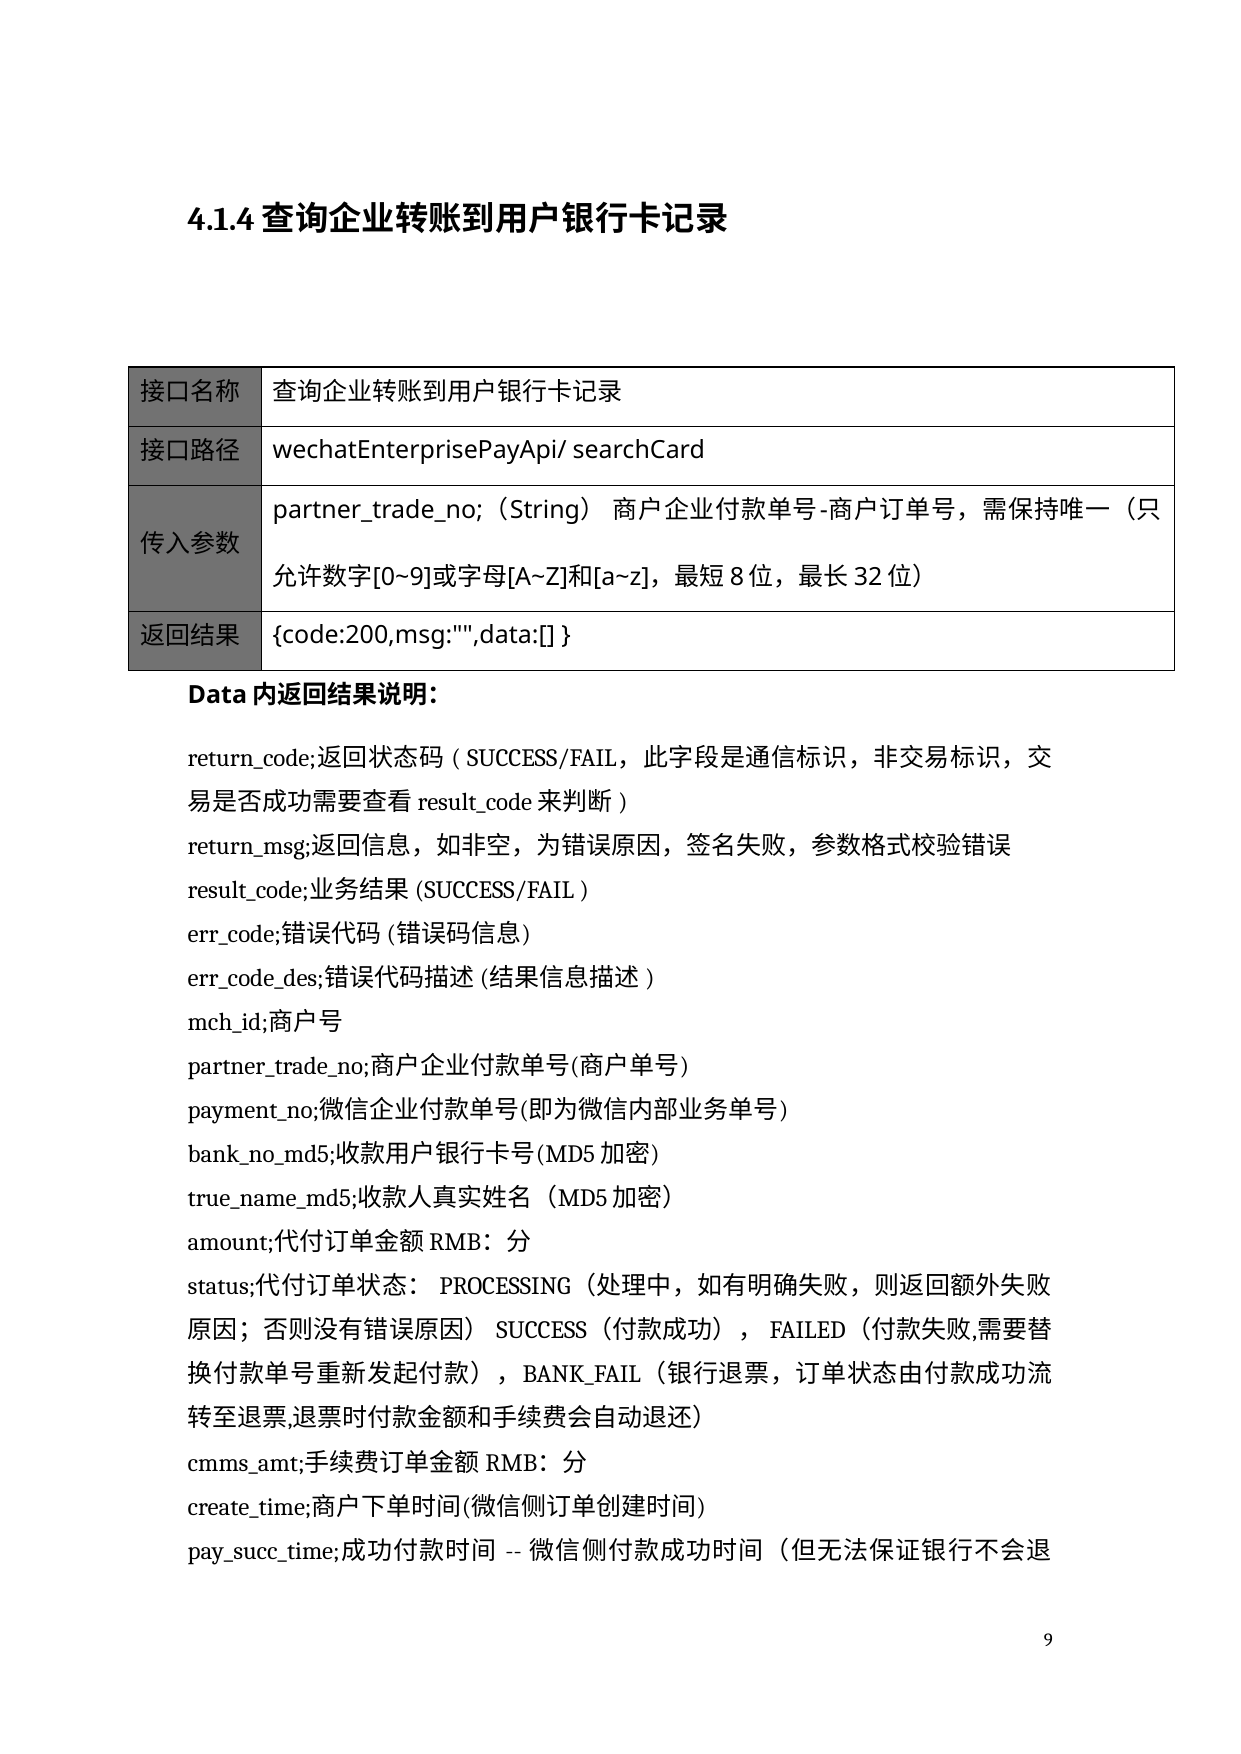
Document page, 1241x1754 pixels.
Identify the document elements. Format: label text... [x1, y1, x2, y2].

text mch_id;商户号 [187, 997, 1053, 1042]
table_cell wechatEnterprisePayApi/ searchCard [262, 427, 1174, 485]
text create_time;商户下单时间(微信侧订单创建时间) [187, 1482, 1053, 1526]
table_header 接口名称 [129, 368, 261, 426]
text err_code;错误代码 (错误码信息) [187, 909, 1053, 953]
text return_msg;返回信息，如非空，为错误原因，签名失败，参数格式校验错误 [187, 821, 1053, 865]
table_cell 返回结果 [129, 612, 261, 670]
text result_code;业务结果 (SUCCESS/FAIL ) [187, 865, 1053, 909]
text err_code_des;错误代码描述 (结果信息描述 ) [187, 953, 1053, 997]
text amount;代付订单金额RMB：分 [187, 1218, 1053, 1262]
text status;代付订单状态： PROCESSING（处理中，如有明确失败，则返回额外失败原因；否则没有错误原因） SUCCESS（付款成功）， FAILED（付款失败,需要替换付款单号重新发起付款），BANK_FAIL（银行退票，订单状态由付款成功流转至退票,退票时付款金额和手续费会自动退还） [187, 1262, 1053, 1438]
text payment_no;微信企业付款单号(即为微信内部业务单号) [187, 1086, 1053, 1130]
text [187, 1526, 1053, 1570]
table_header 查询企业转账到用户银行卡记录 [262, 368, 1174, 426]
text bank_no_md5;收款用户银行卡号(MD5加密) [187, 1130, 1053, 1174]
text return_code;返回状态码 ( SUCCESS/FAIL，此字段是通信标识，非交易标识，交易是否成功需要查看result_code来判断 ) [187, 733, 1053, 821]
text Data内返回结果说明： [187, 671, 1053, 715]
table_cell {code:200,msg:"",data:[] } [262, 612, 1174, 670]
table_cell 传入参数 [129, 486, 261, 611]
text true_name_md5;收款人真实姓名（MD5加密） [187, 1174, 1053, 1218]
table_cell partner_trade_no;（String） 商户企业付款单号-商户订单号，需保持唯一（只允许数字[0~9]或字母[A~Z]和[a~z]，最短8位，最长32位） [262, 486, 1174, 611]
text partner_trade_no;商户企业付款单号(商户单号) [187, 1042, 1053, 1086]
subtitle 4.1.4查询企业转账到用户银行卡记录 [187, 172, 1053, 260]
table_cell 接口路径 [129, 427, 261, 485]
text cmms_amt;手续费订单金额 RMB：分 [187, 1438, 1053, 1482]
